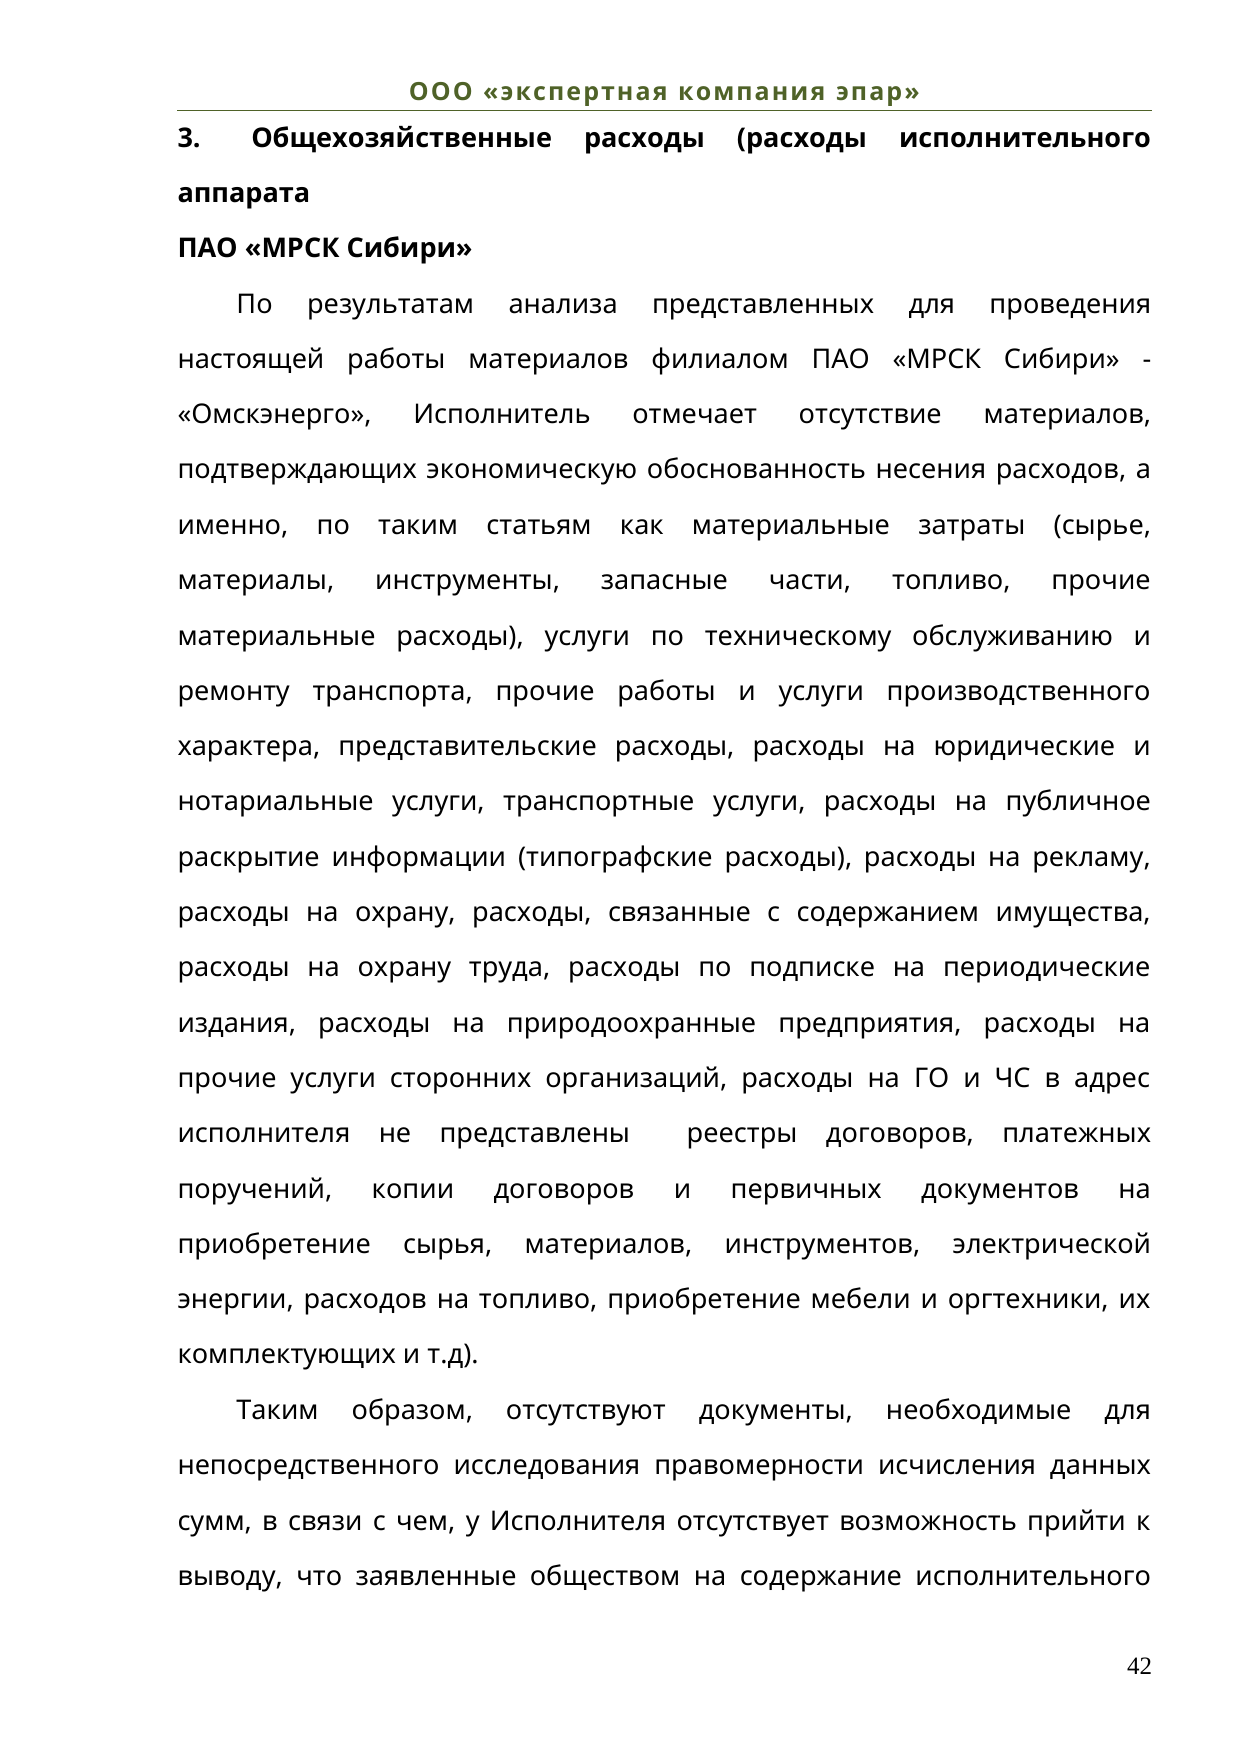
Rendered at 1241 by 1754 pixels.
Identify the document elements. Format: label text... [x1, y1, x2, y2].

list Общехозяйственные расходы (расходы исполнительного аппарата ПАО «МРСК Сибири» [177, 118, 1152, 266]
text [177, 1390, 1152, 1593]
text По результатам анализа представленных для проведения настоящей работы материалов филиалом ПАО «МРСК Сибири» - «Омскэнерго», Исполнитель отмечает отсутствие материалов, подтверждающих экономическую обоснованность несения расходов, а именно, по таким статьям как материальные затраты (сырье, материалы, инструменты, запасные части, топливо, прочие материальные расходы), услуги по техническому обслуживанию и ремонту транспорта, прочие работы и услуги производственного характера, представительские расходы, расходы на юридические и нотариальные услуги, транспортные услуги, расходы на публичное раскрытие информации (типографские расходы), расходы на рекламу, расходы на охрану, расходы, связанные с содержанием имущества, расходы на охрану труда, расходы по подписке на периодические издания, расходы на природоохранные предприятия, расходы на прочие услуги сторонних организаций, расходы на ГО и ЧС в адрес исполнителя не представлены реестры договоров, платежных поручений, копии договоров и первичных документов на приобретение сырья, материалов, инструментов, электрической энергии, расходов на топливо, приобретение мебели и оргтехники, их комплектующих и т.д). [177, 284, 1152, 1372]
